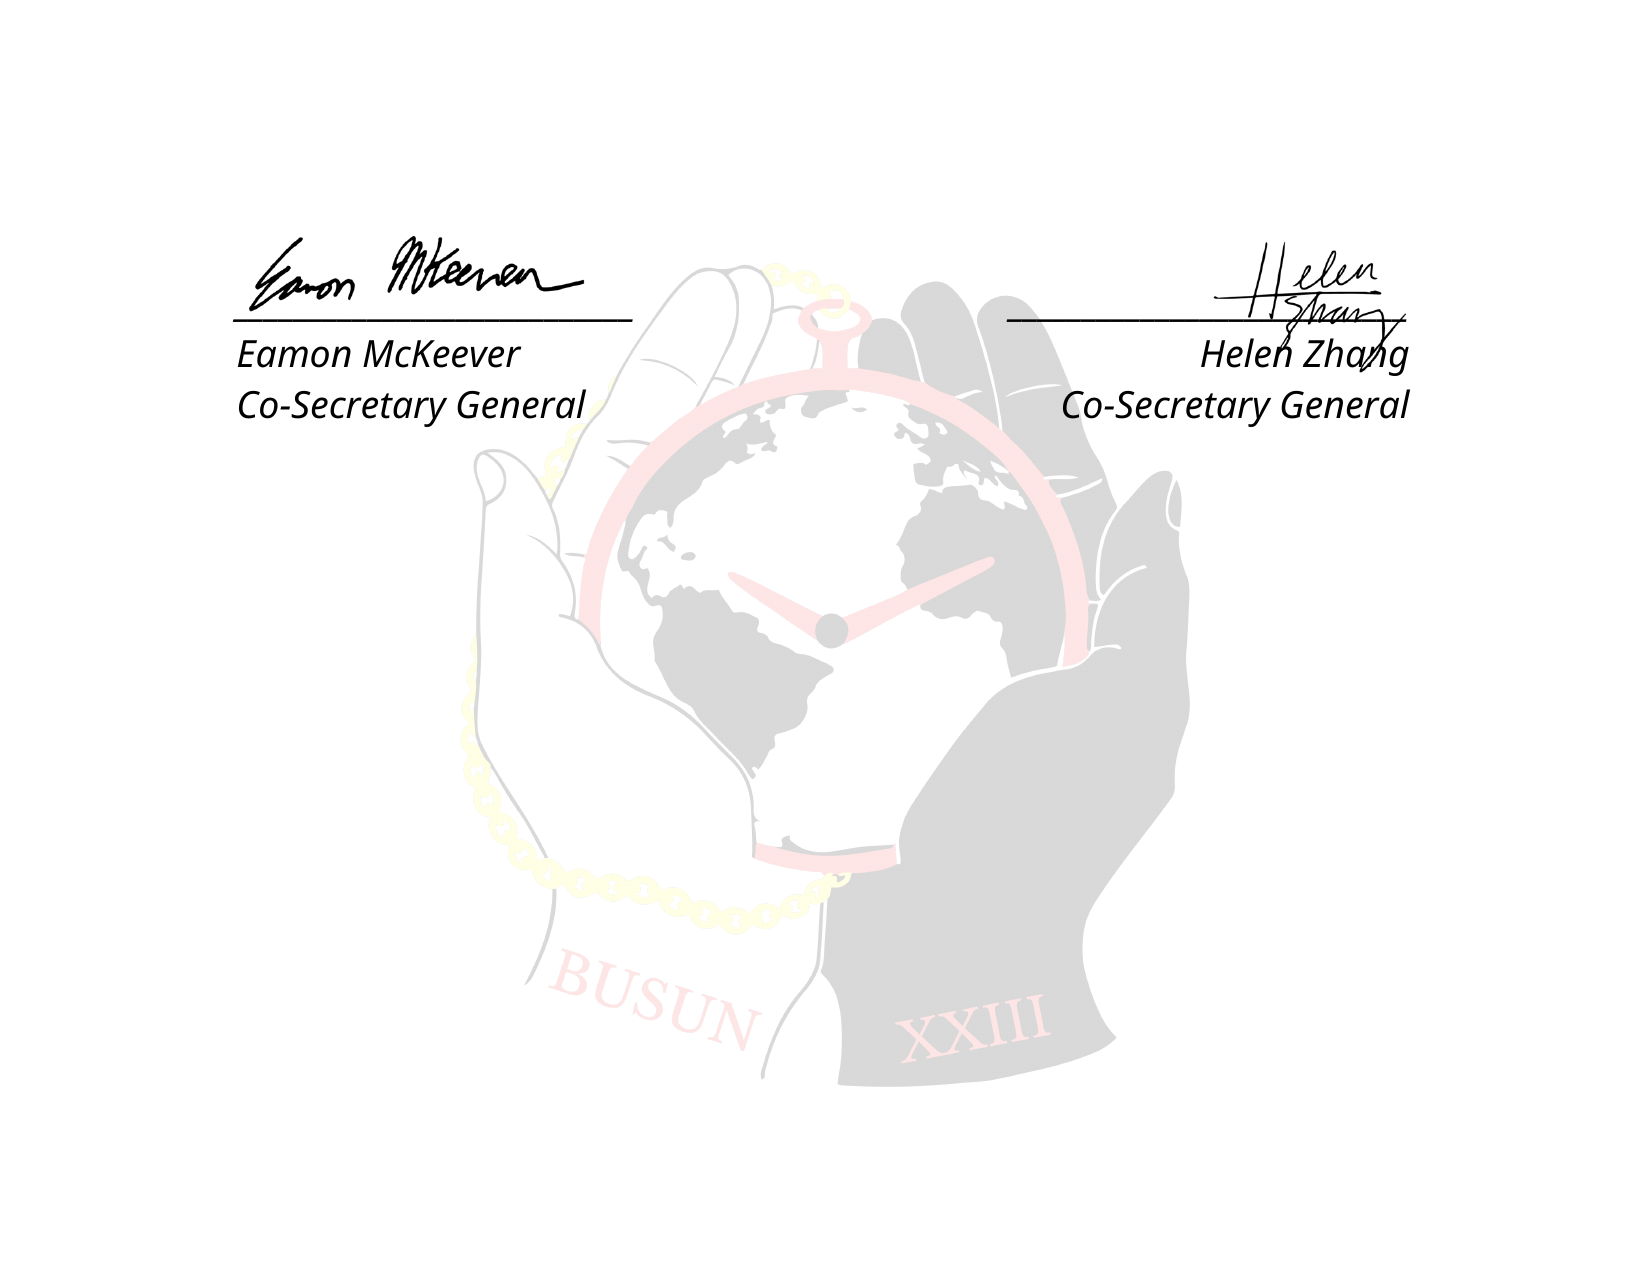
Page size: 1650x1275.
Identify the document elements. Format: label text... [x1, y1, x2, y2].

table_header ___________________________ Eamon McKeever Co-Secretary General [225, 225, 858, 429]
picture [1203, 225, 1413, 377]
table_header ___________________________ Helen Zhang Co-Secretary General [858, 225, 1425, 429]
picture [234, 225, 591, 321]
